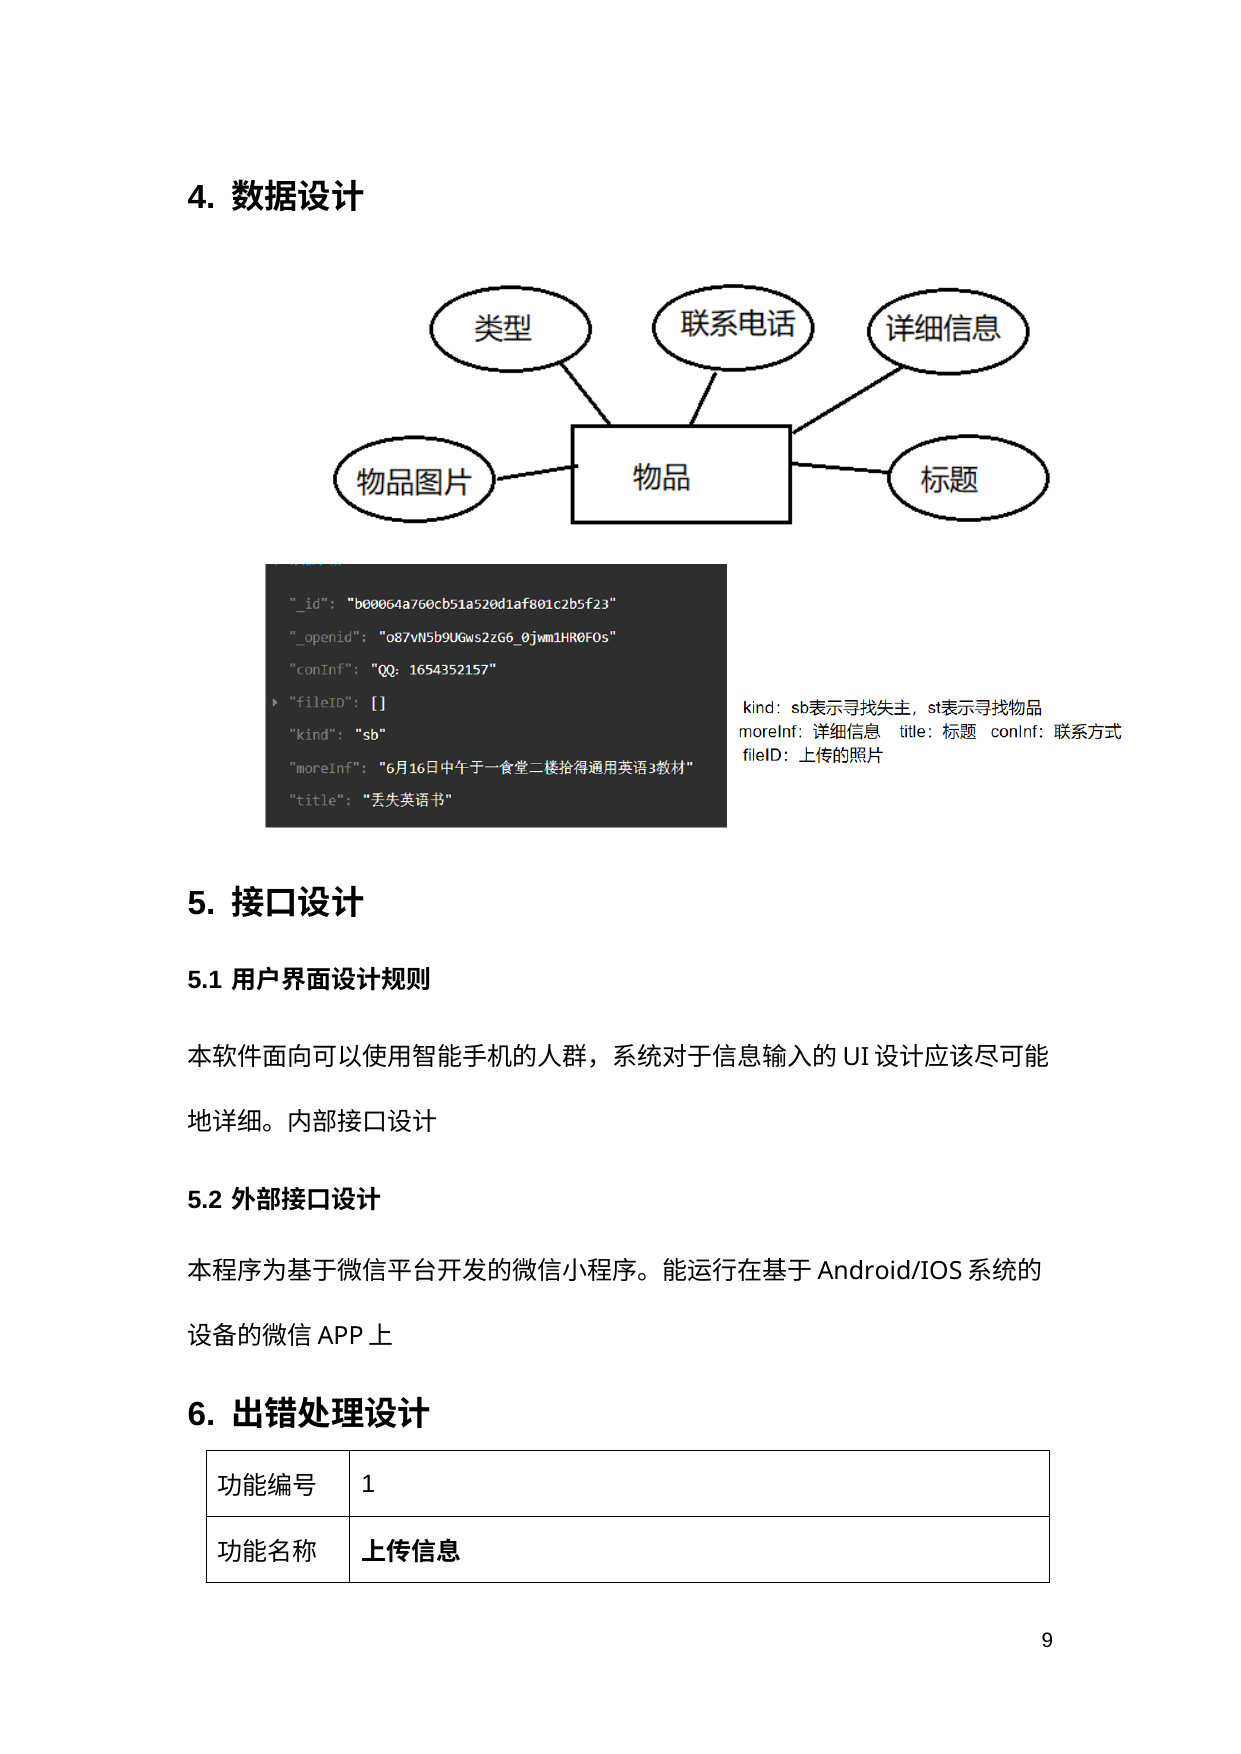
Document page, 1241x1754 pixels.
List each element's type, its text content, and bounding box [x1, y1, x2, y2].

picture [262, 233, 1091, 557]
picture [262, 562, 1128, 828]
text 本程序为基于微信平台开发的微信小程序。能运行在基于Android/IOS系统的设备的微信APP上 [187, 1236, 1053, 1366]
subtitle 接口设计 [187, 867, 1053, 932]
subtitle 数据设计 [187, 162, 1053, 227]
subtitle 用户界面设计规则 [187, 945, 1053, 1010]
subtitle 出错处理设计 [187, 1379, 1053, 1444]
table_cell 功能名称 [207, 1517, 349, 1582]
subtitle 外部接口设计 [187, 1165, 1053, 1230]
subtitle 本软件面向可以使用智能手机的人群，系统对于信息输入的UI设计应该尽可能地详细。内部接口设计 [187, 1022, 1053, 1152]
table_header 功能编号 [207, 1451, 349, 1516]
table_cell 上传信息 [350, 1517, 1049, 1582]
table_header 1 [350, 1451, 1049, 1516]
